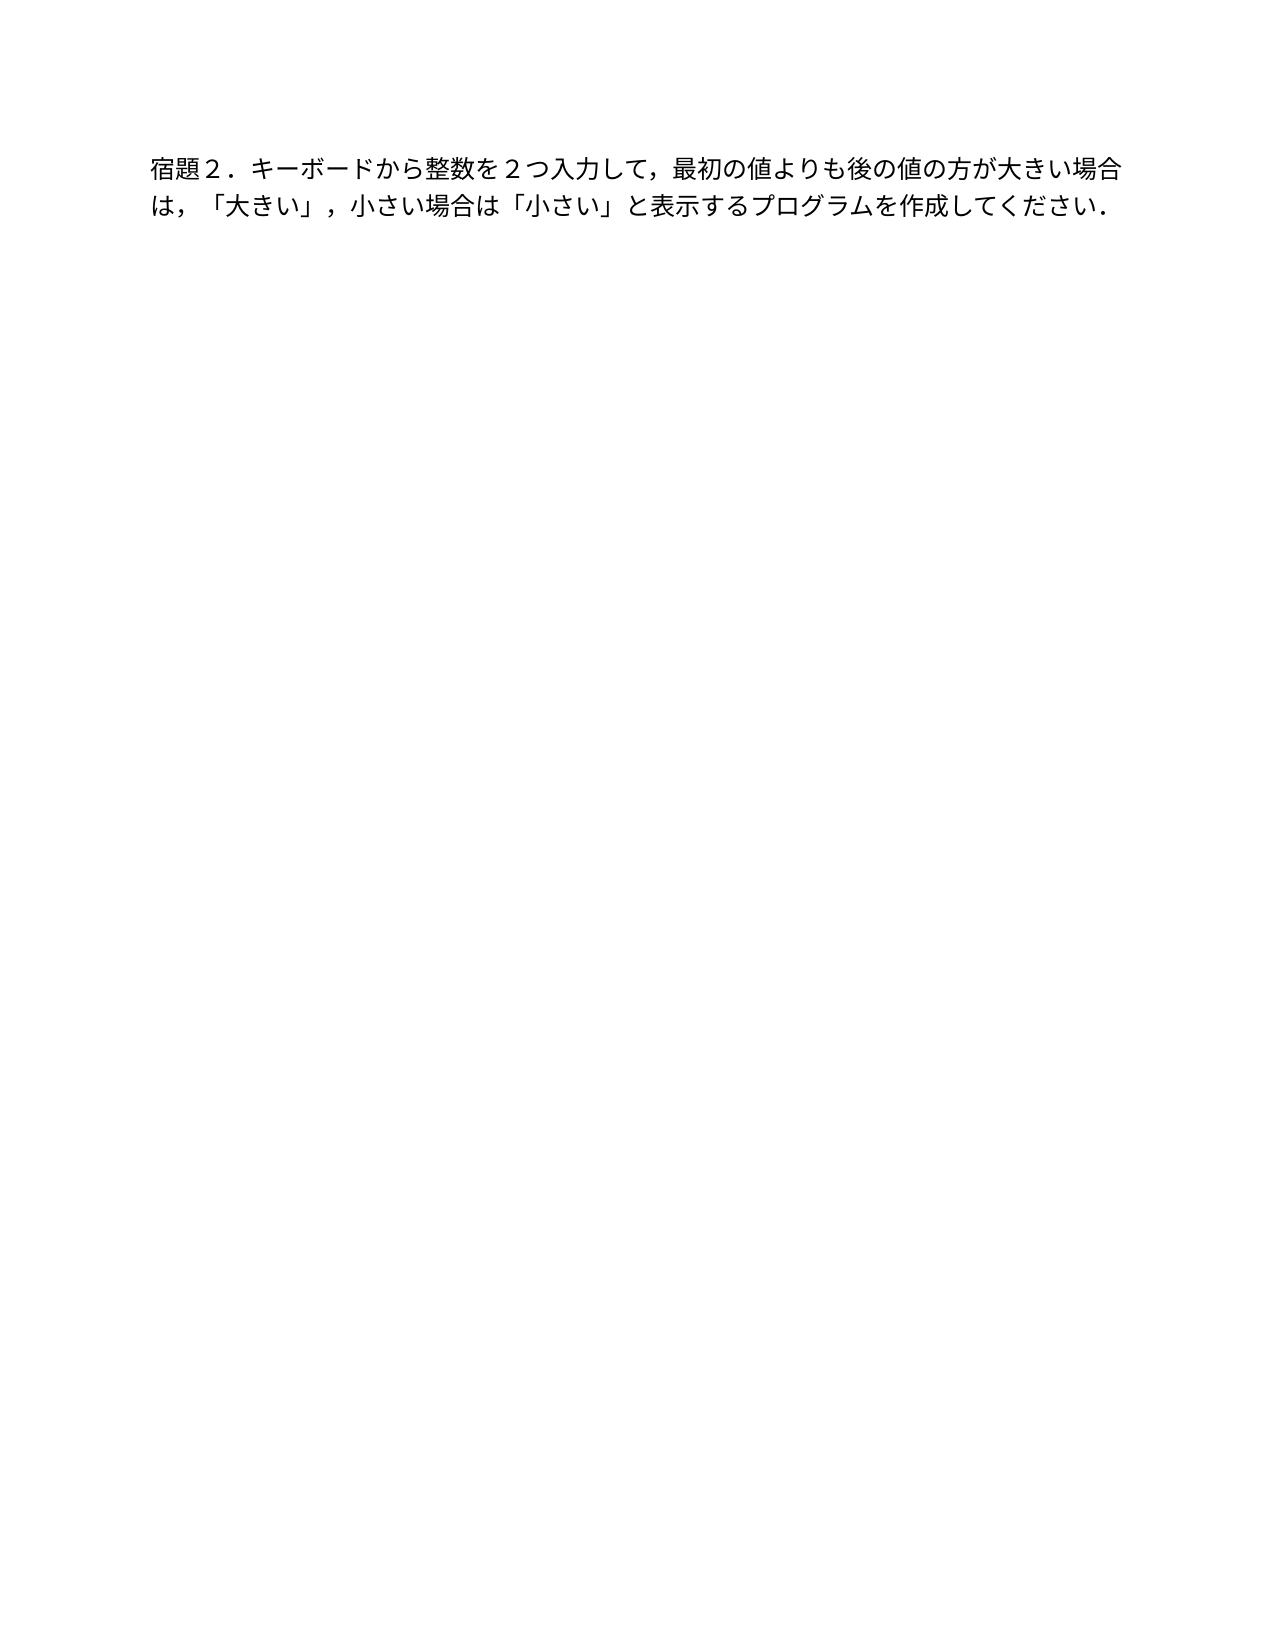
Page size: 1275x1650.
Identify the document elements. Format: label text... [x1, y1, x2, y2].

text 宿題２．キーボードから整数を２つ入力して，最初の値よりも後の値の方が大きい場合は，「大きい」，小さい場合は「小さい」と表示するプログラムを作成してください． [150, 150, 1125, 222]
